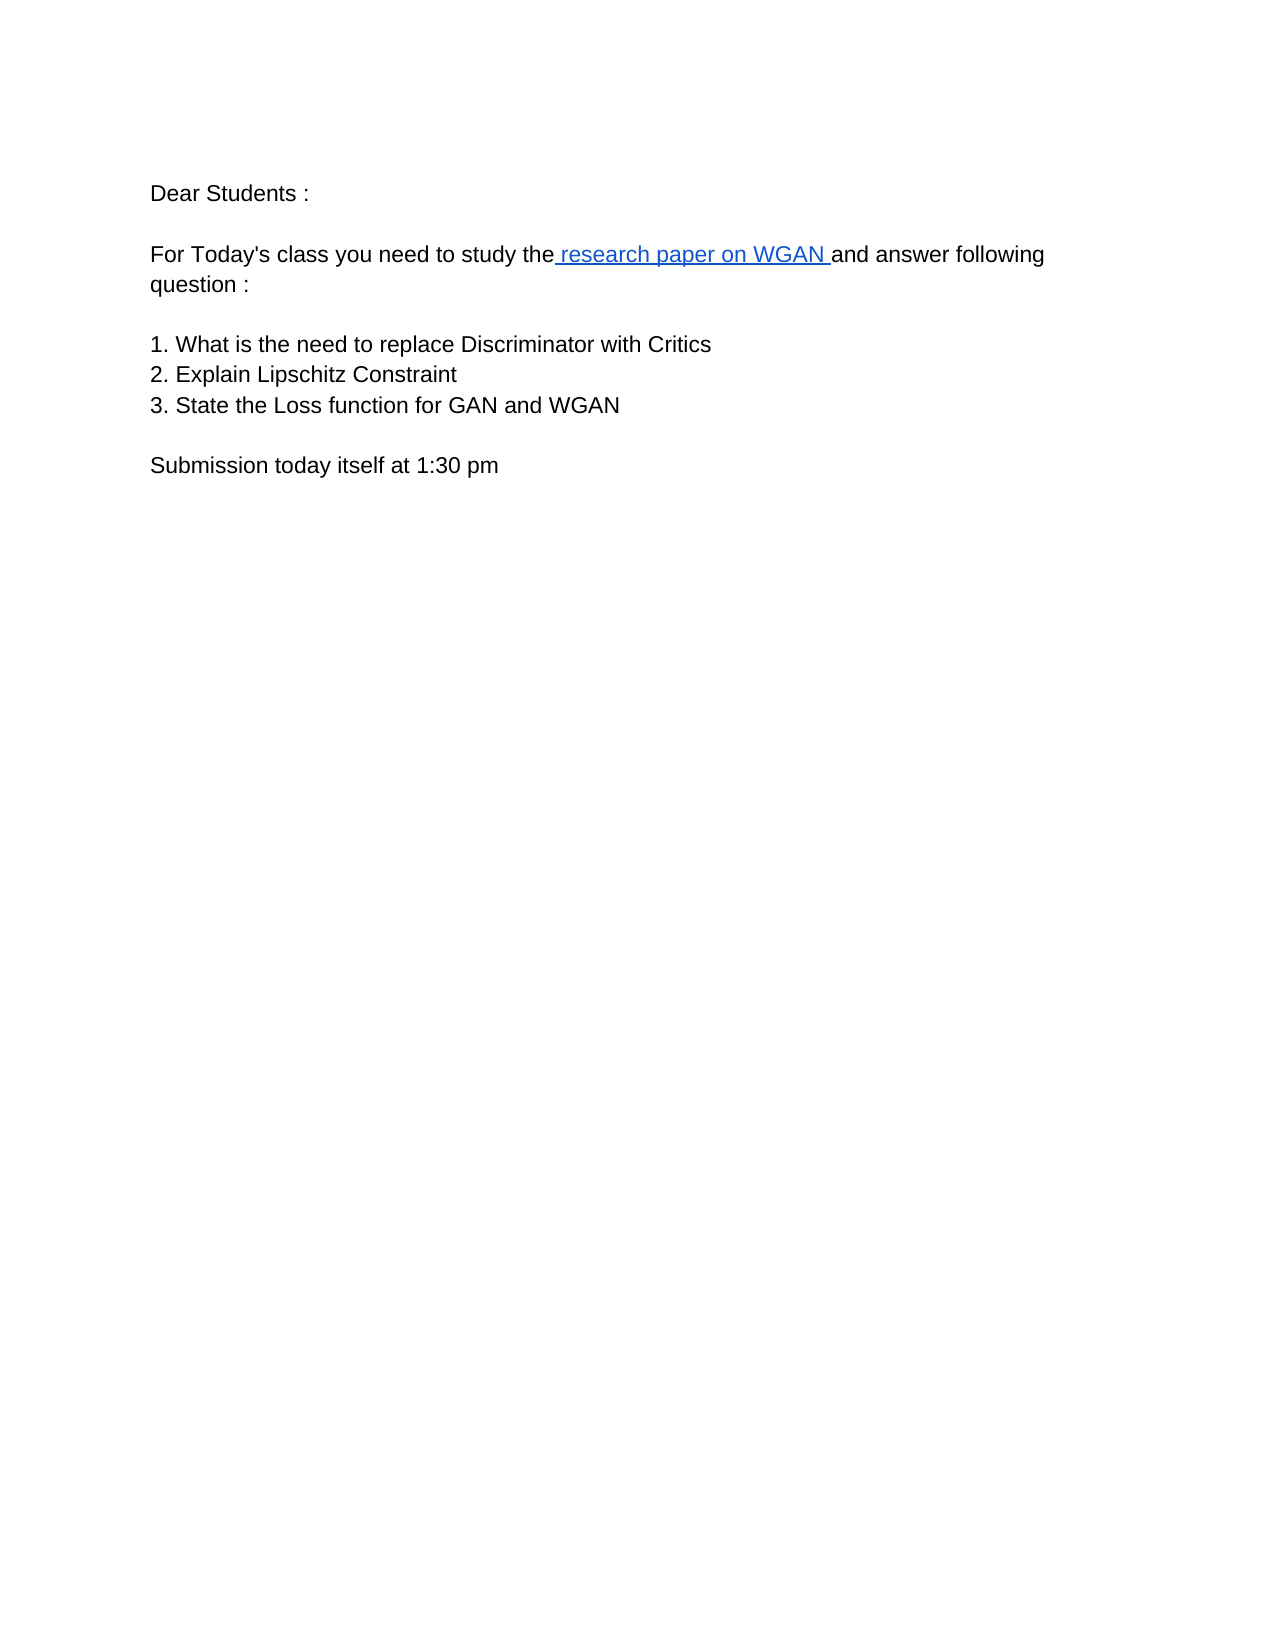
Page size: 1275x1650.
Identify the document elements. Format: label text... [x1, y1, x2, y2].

text Submission today itself at 1:30 pm [150, 452, 1125, 478]
text Dear Students : [150, 180, 1125, 207]
text 1. What is the need to replace Discriminator with Critics [150, 331, 1125, 358]
text For Today's class you need to study the research paper on WGAN and answer following question : [150, 241, 1125, 297]
text 3. State the Loss function for GAN and WGAN [150, 392, 1125, 418]
text 2. Explain Lipschitz Constraint [150, 361, 1125, 388]
